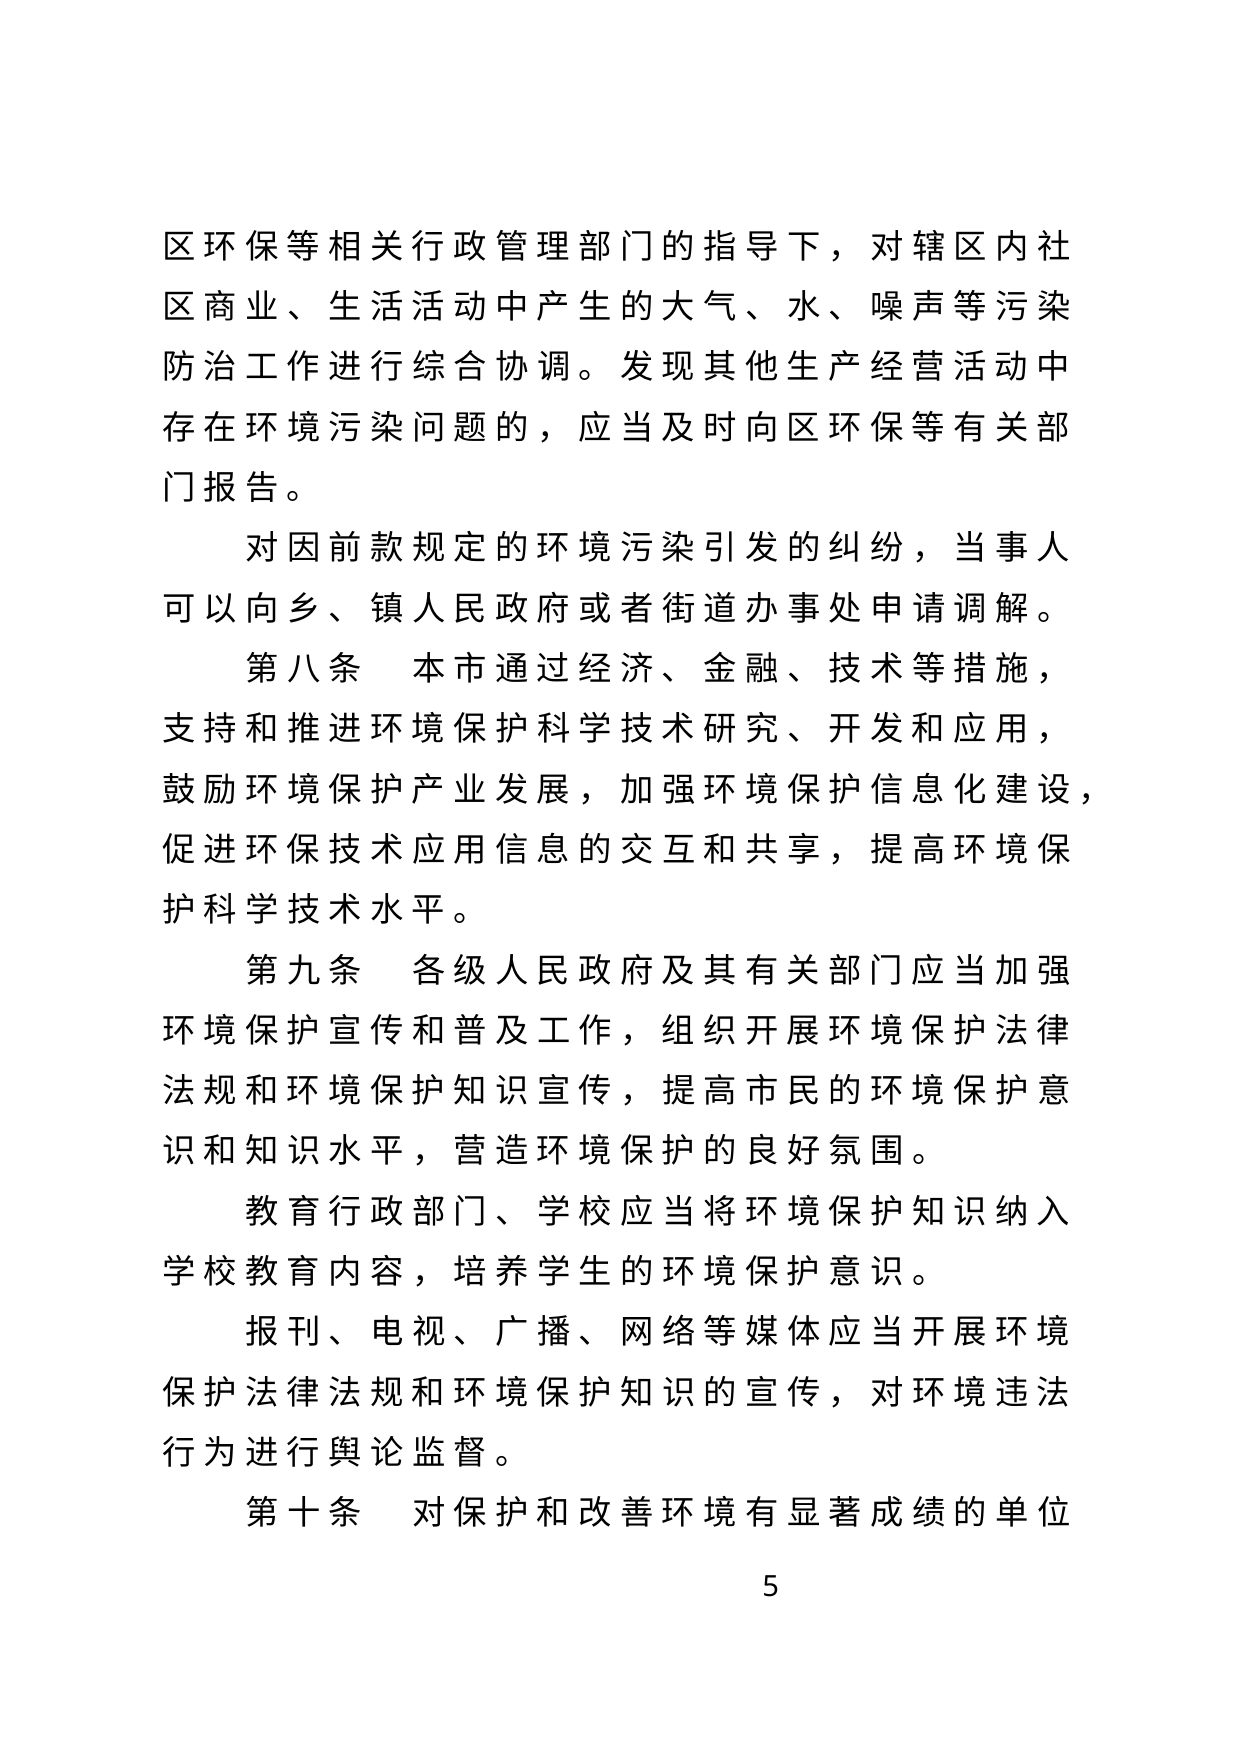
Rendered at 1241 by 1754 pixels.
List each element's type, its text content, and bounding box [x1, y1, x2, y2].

text 报刊、电视、广播、网络等媒体应当开展环境保护法律法规和环境保护知识的宣传，对环境违法行为进行舆论监督。 [162, 1299, 1078, 1480]
text 教育行政部门、学校应当将环境保护知识纳入学校教育内容，培养学生的环境保护意识。 [162, 1178, 1078, 1299]
text 第八条 本市通过经济、金融、技术等措施，支持和推进环境保护科学技术研究、开发和应用，鼓励环境保护产业发展，加强环境保护信息化建设，促进环保技术应用信息的交互和共享，提高环境保护科学技术水平。 [162, 636, 1078, 937]
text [162, 213, 1078, 515]
text 第九条 各级人民政府及其有关部门应当加强环境保护宣传和普及工作，组织开展环境保护法律法规和环境保护知识宣传，提高市民的环境保护意识和知识水平，营造环境保护的良好氛围。 [162, 937, 1078, 1178]
text 对因前款规定的环境污染引发的纠纷，当事人可以向乡、镇人民政府或者街道办事处申请调解。 [162, 515, 1078, 636]
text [162, 1480, 1078, 1540]
